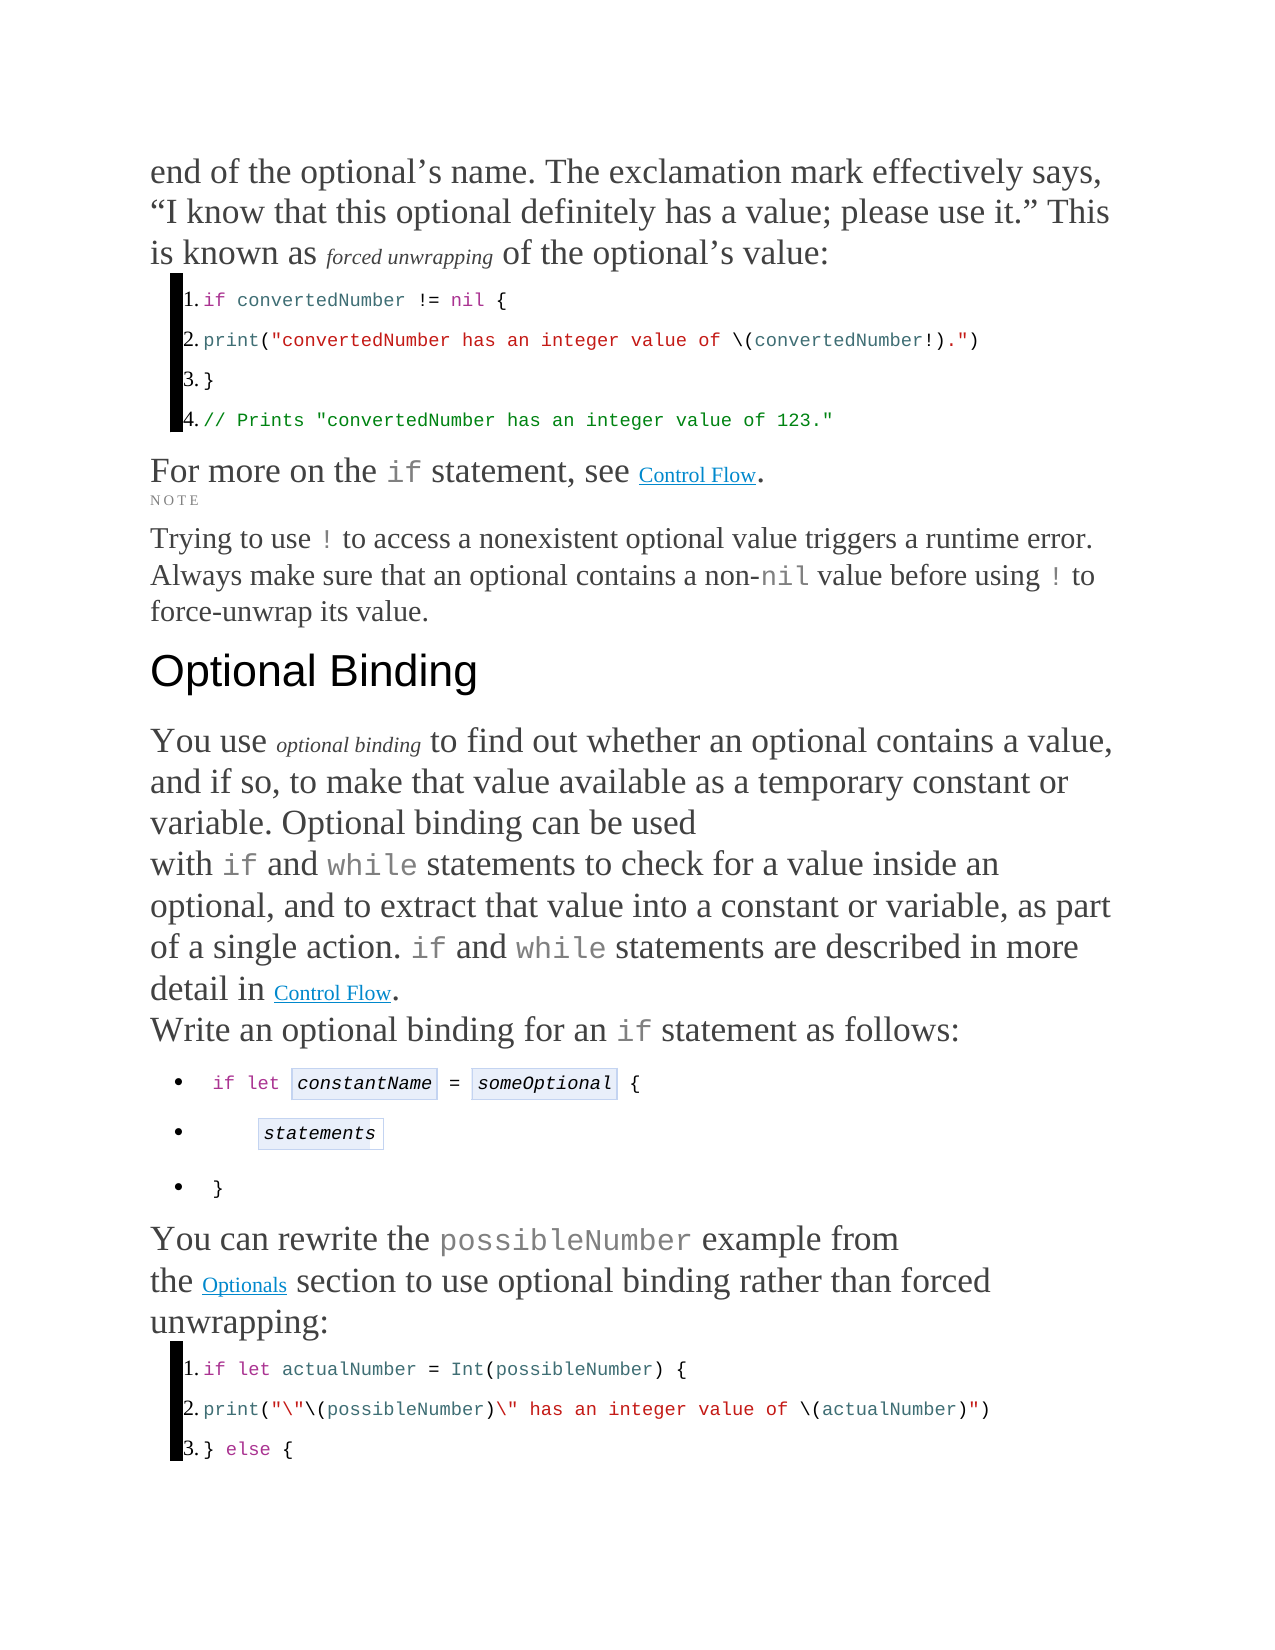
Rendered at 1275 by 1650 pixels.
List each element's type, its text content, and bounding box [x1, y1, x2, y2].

text For more on the if statement, see Control Flow. [150, 449, 1125, 491]
text You use optional binding to find out whether an optional contains a value, and if so, to make that value available as a temporary constant or variable. Optional binding can be used with if and while statements to check for a value inside an optional, and to extract that value into a constant or variable, as part of a single action. if and while statements are described in more detail in Control Flow. [150, 720, 1125, 1008]
list print("convertedNumber has an integer value of \(convertedNumber!).") [183, 312, 1125, 352]
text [150, 150, 1125, 272]
text Trying to use ! to access a nonexistent optional value triggers a runtime error. Always make sure that an optional contains a non-nil value before using ! to force-unwrap its value. [150, 521, 1125, 628]
list if convertedNumber != nil { [170, 272, 1125, 312]
text You can rewrite the possibleNumber example from the Optionals section to use optional binding rather than forced unwrapping: [150, 1217, 1125, 1341]
list if let actualNumber = Int(possibleNumber) { [183, 1341, 1125, 1381]
list // Prints "convertedNumber has an integer value of 123." [183, 392, 1125, 432]
list } else { [183, 1421, 1125, 1461]
text Write an optional binding for an if statement as follows: [150, 1008, 1125, 1050]
text Optional Binding [150, 645, 1125, 696]
list statements [175, 1100, 1125, 1150]
list } [183, 352, 1125, 392]
text NOTE [150, 491, 1125, 508]
list if let constantName = someOptional { [175, 1050, 1125, 1100]
list print("\"\(possibleNumber)\" has an integer value of \(actualNumber)") [183, 1381, 1125, 1421]
list } [175, 1150, 1125, 1200]
